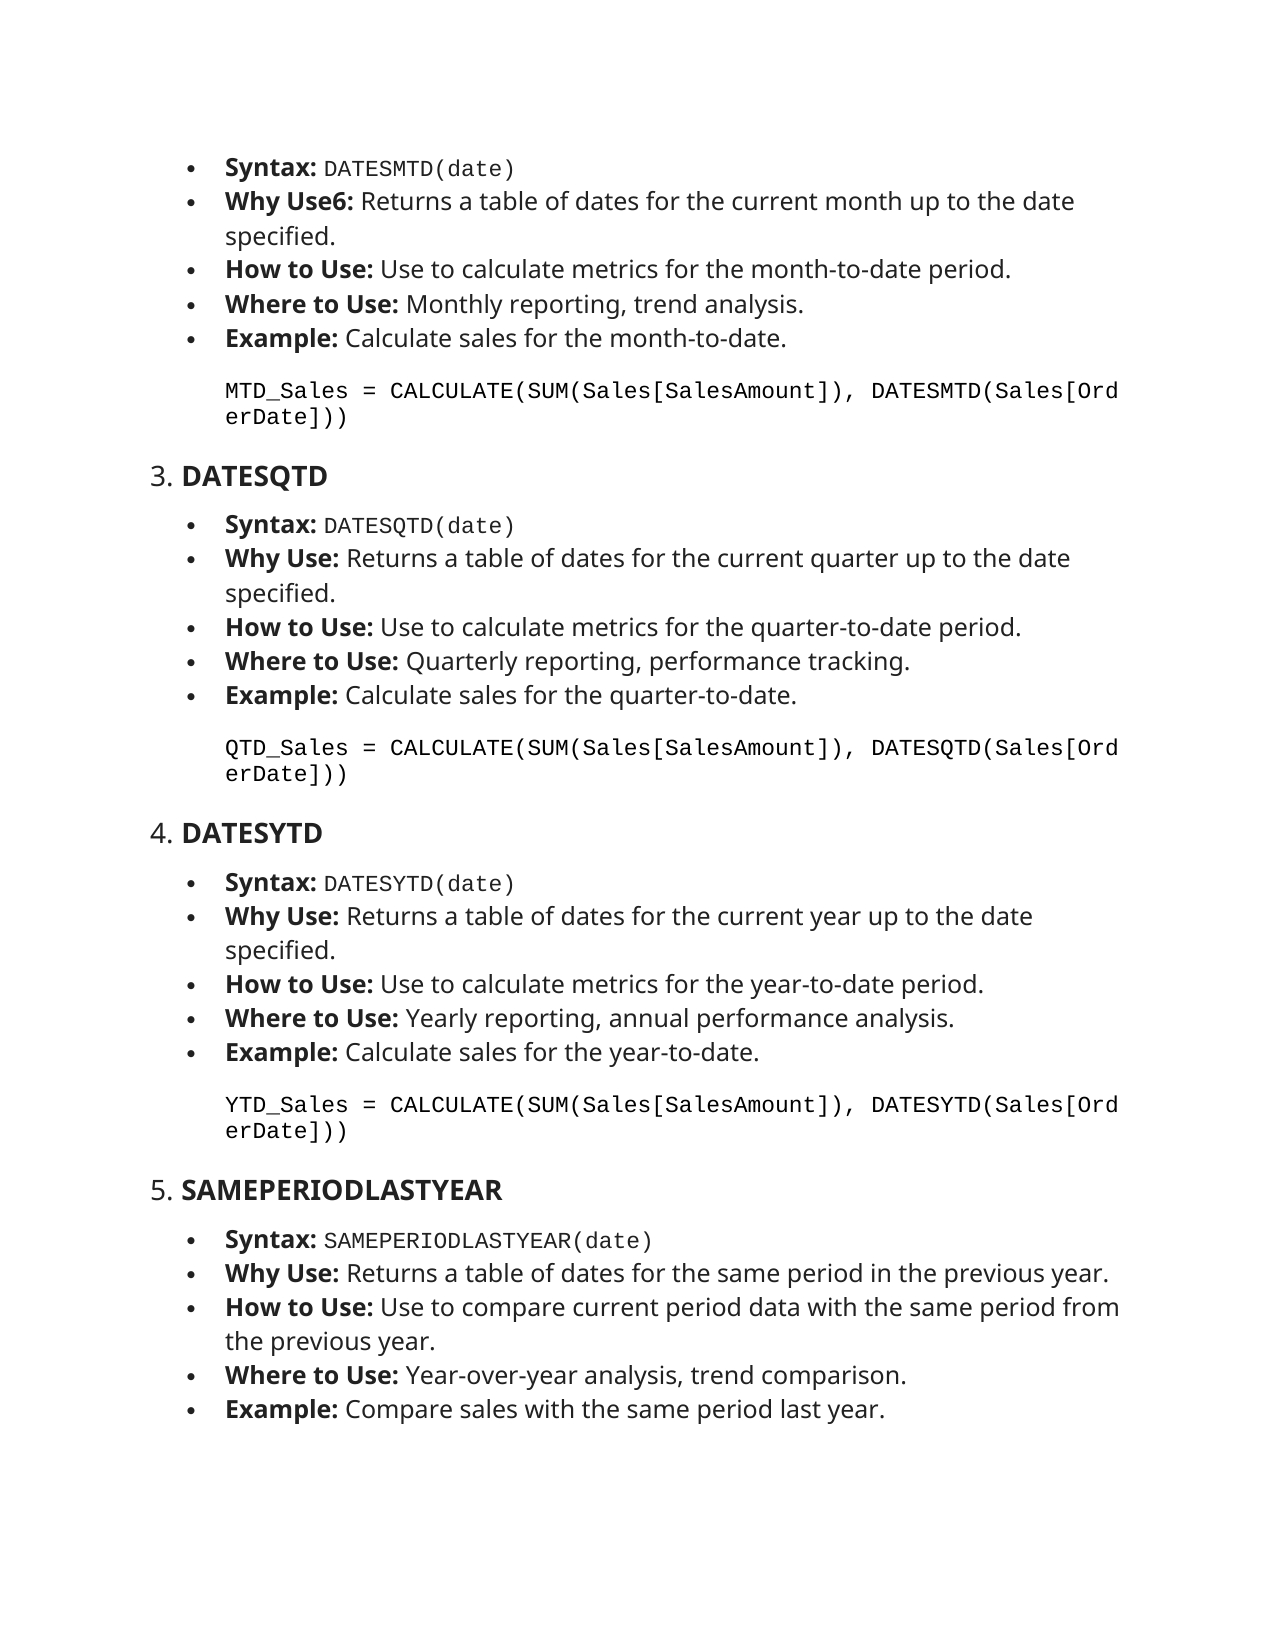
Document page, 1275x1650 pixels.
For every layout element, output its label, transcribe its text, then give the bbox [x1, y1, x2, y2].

list Example: Calculate sales for the year-to-date. [187, 1034, 1125, 1068]
list Where to Use: Yearly reporting, annual performance analysis. [187, 1000, 1125, 1034]
list How to Use: Use to compare current period data with the same period from the previous year. [187, 1289, 1125, 1357]
list Example: Compare sales with the same period last year. [187, 1392, 1125, 1426]
list Why Use: Returns a table of dates for the current year up to the date specified. [187, 898, 1125, 966]
list Why Use: Returns a table of dates for the current quarter up to the date specified. [187, 541, 1125, 609]
list Syntax: DATESYTD(date) [187, 864, 1125, 898]
list Syntax: SAMEPERIODLASTYEAR(date) [187, 1221, 1125, 1255]
text QTD_Sales = CALCULATE(SUM(Sales[SalesAmount]), DATESQTD(Sales[OrderDate])) [225, 736, 1125, 788]
text YTD_Sales = CALCULATE(SUM(Sales[SalesAmount]), DATESYTD(Sales[OrderDate])) [225, 1093, 1125, 1145]
list How to Use: Use to calculate metrics for the quarter-to-date period. [187, 609, 1125, 643]
list Where to Use: Year-over-year analysis, trend comparison. [187, 1357, 1125, 1392]
subtitle 3. DATESQTD [150, 456, 1125, 494]
list Why Use6: Returns a table of dates for the current month up to the date specified. [187, 184, 1125, 252]
list Where to Use: Quarterly reporting, performance tracking. [187, 643, 1125, 677]
list Syntax: DATESQTD(date) [187, 507, 1125, 541]
list Example: Calculate sales for the quarter-to-date. [187, 677, 1125, 711]
subtitle 5. SAMEPERIODLASTYEAR [150, 1170, 1125, 1209]
list Where to Use: Monthly reporting, trend analysis. [187, 286, 1125, 320]
list How to Use: Use to calculate metrics for the month-to-date period. [187, 252, 1125, 286]
list Why Use: Returns a table of dates for the same period in the previous year. [187, 1255, 1125, 1289]
subtitle 4. DATESYTD [150, 813, 1125, 852]
text MTD_Sales = CALCULATE(SUM(Sales[SalesAmount]), DATESMTD(Sales[OrderDate])) [225, 379, 1125, 431]
list How to Use: Use to calculate metrics for the year-to-date period. [187, 966, 1125, 1000]
list Example: Calculate sales for the month-to-date. [187, 320, 1125, 354]
list Syntax: DATESMTD(date) [187, 150, 1125, 184]
